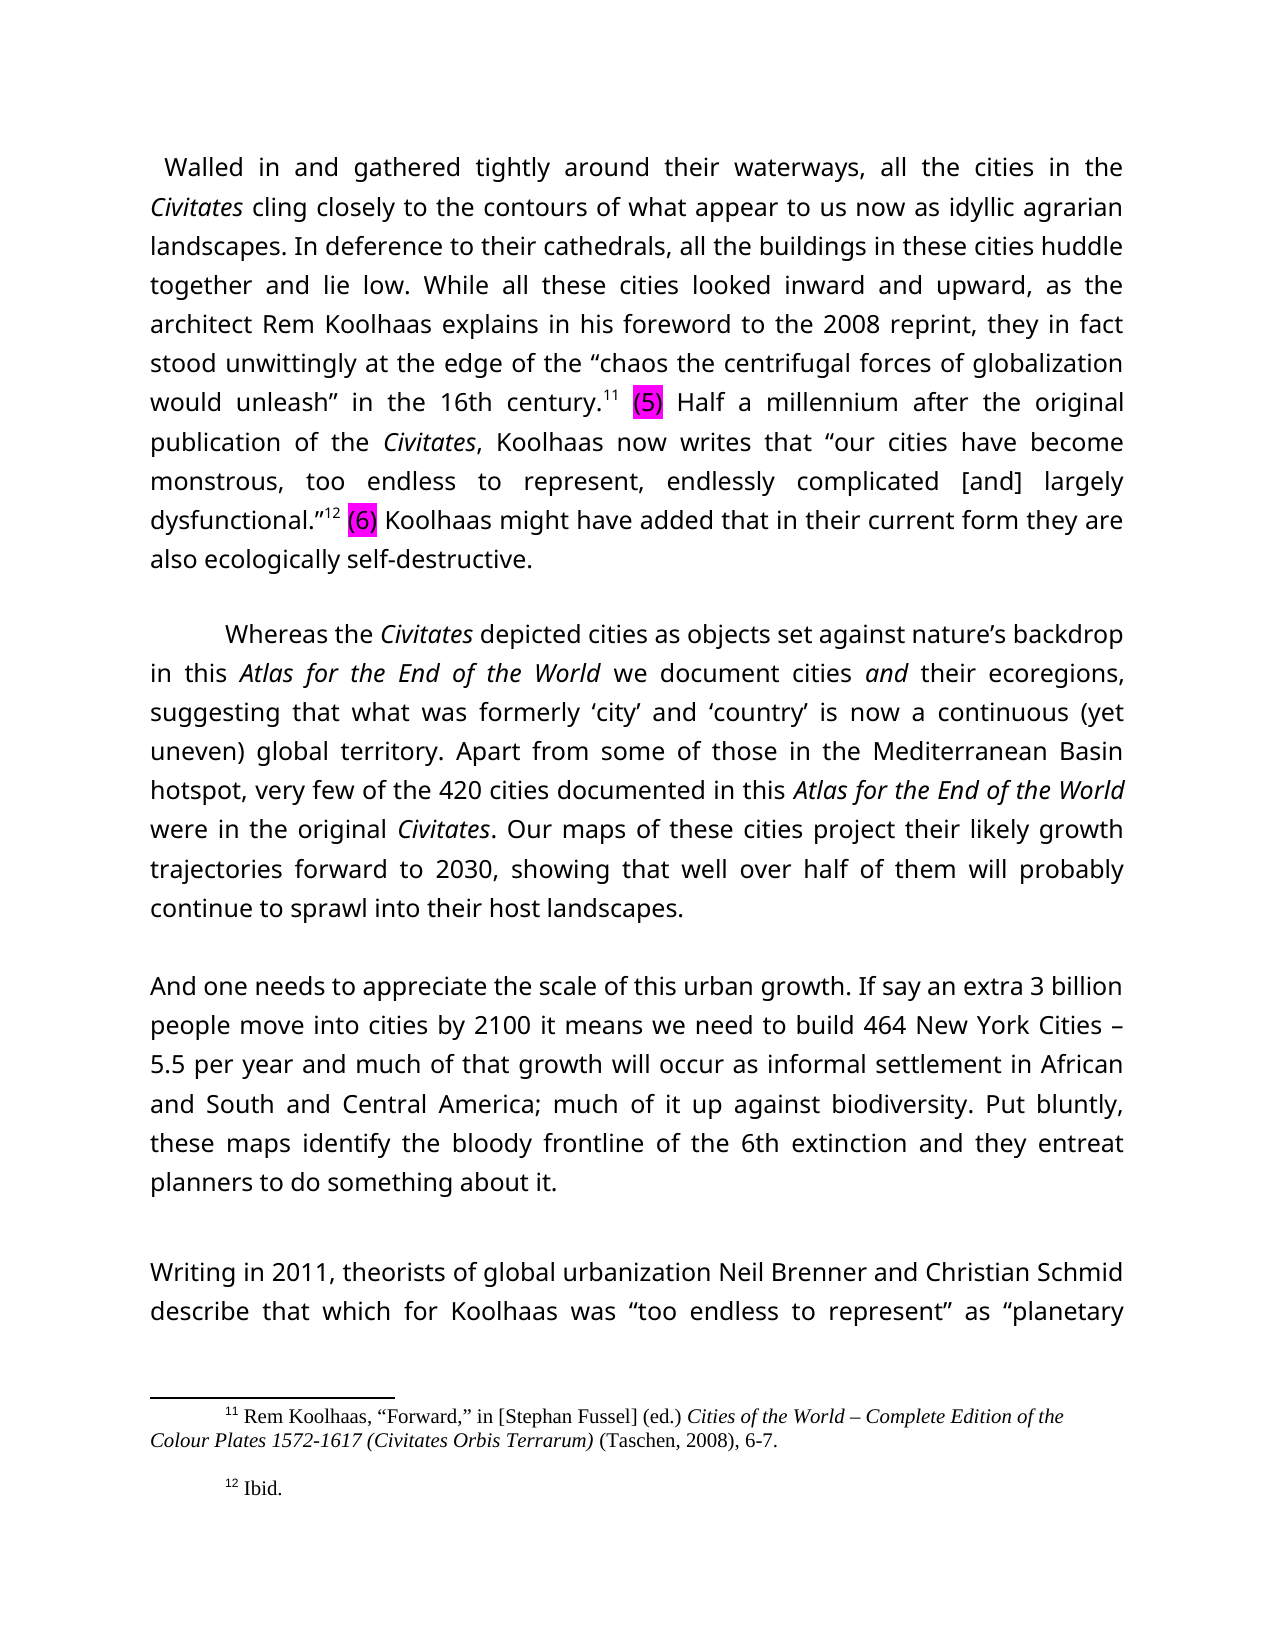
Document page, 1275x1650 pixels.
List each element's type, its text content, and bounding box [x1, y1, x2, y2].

text Whereas the Civitates depicted cities as objects set against nature’s backdrop in this Atlas for the End of the World we document cities and their ecoregions, suggesting that what was formerly ‘city’ and ‘country’ is now a continuous (yet uneven) global territory. Apart from some of those in the Mediterranean Basin hotspot, very few of the 420 cities documented in this Atlas for the End of the World were in the original Civitates. Our maps of these cities project their likely growth trajectories forward to 2030, showing that well over half of them will probably continue to sprawl into their host landscapes. [150, 616, 1125, 924]
text And one needs to appreciate the scale of this urban growth. If say an extra 3 billion people move into cities by 2100 it means we need to build 464 New York Cities – 5.5 per year and much of that growth will occur as informal settlement in African and South and Central America; much of it up against biodiversity. Put bluntly, these maps identify the bloody frontline of the 6th extinction and they entreat planners to do something about it. [150, 969, 1125, 1199]
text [150, 1255, 1125, 1328]
text Walled in and gathered tightly around their waterways, all the cities in the Civitates cling closely to the contours of what appear to us now as idyllic agrarian landscapes. In deference to their cathedrals, all the buildings in these cities huddle together and lie low. While all these cities looked inward and upward, as the architect Rem Koolhaas explains in his foreword to the 2008 reprint, they in fact stood unwittingly at the edge of the “chaos the centrifugal forces of globalization would unleash” in the 16th century. (5) Half a millennium after the original publication of the Civitates, Koolhaas now writes that “our cities have become monstrous, too endless to represent, endlessly complicated [and] largely dysfunctional.” (6) Koolhaas might have added that in their current form they are also ecologically self-destructive. [150, 150, 1125, 576]
